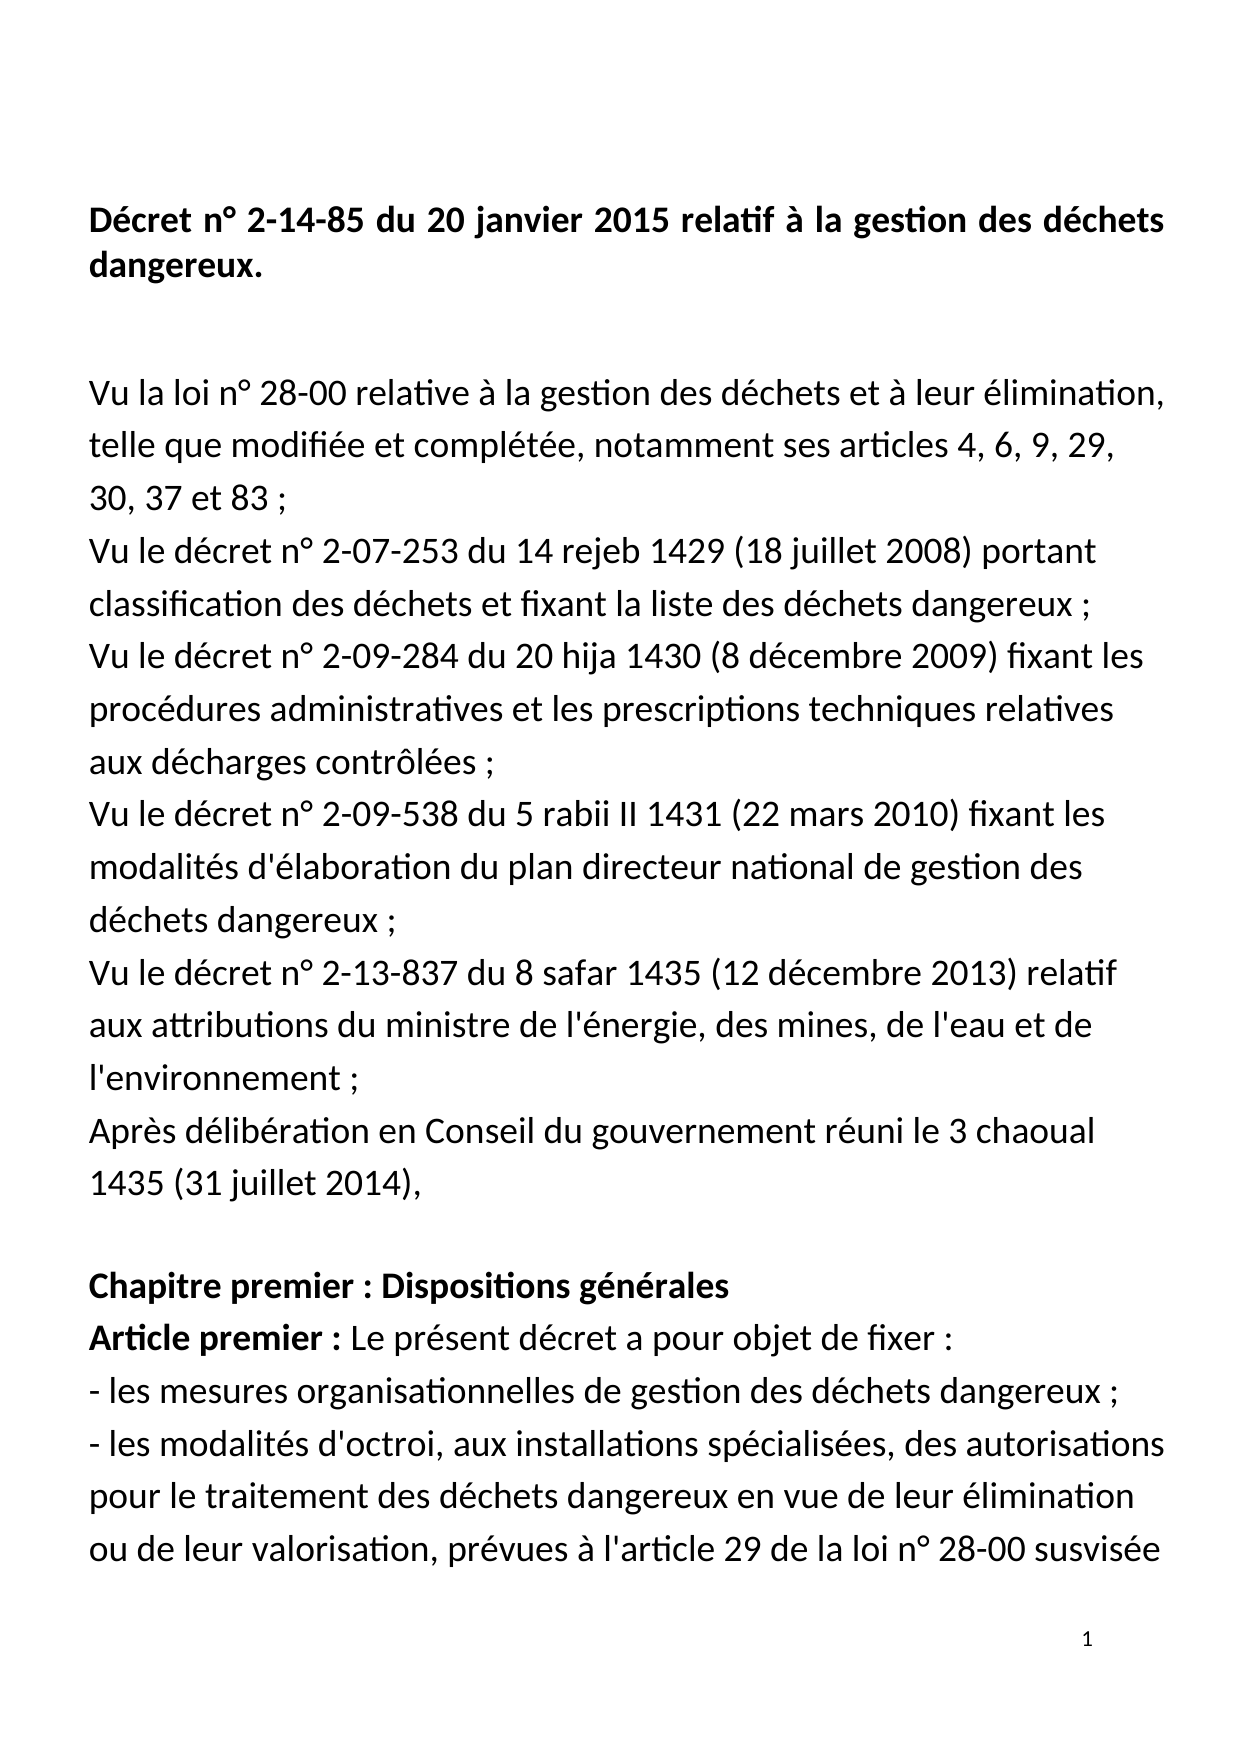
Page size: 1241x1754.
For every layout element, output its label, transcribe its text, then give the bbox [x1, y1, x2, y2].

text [88, 369, 1166, 1571]
text Décret n° 2-14-85 du 20 janvier 2015 relatif à la gestion des déchets dangereux. [88, 196, 1166, 287]
